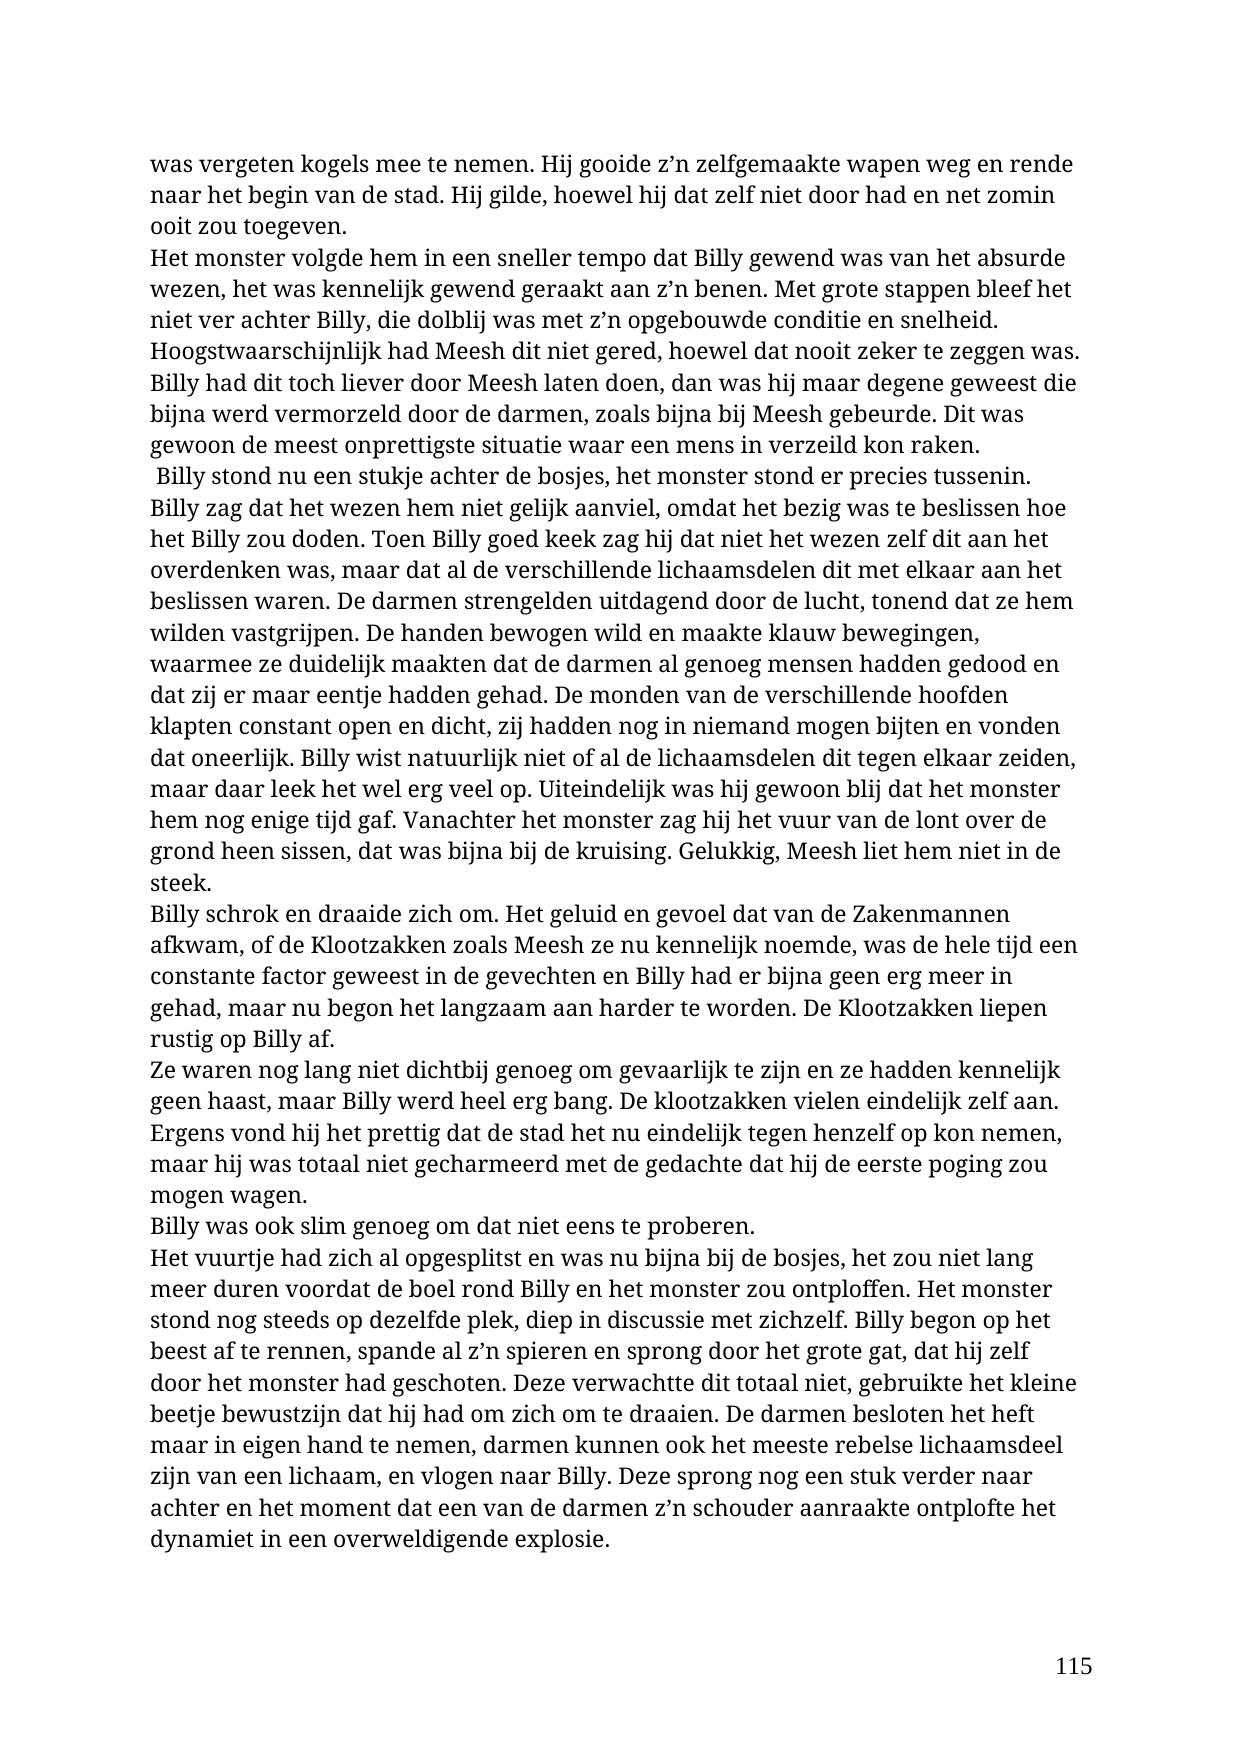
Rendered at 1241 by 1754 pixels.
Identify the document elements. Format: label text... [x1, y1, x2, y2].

text Billy schrok en draaide zich om. Het geluid en gevoel dat van de Zakenmannen afkwam, of de Klootzakken zoals Meesh ze nu kennelijk noemde, was de hele tijd een constante factor geweest in de gevechten en Billy had er bijna geen erg meer in gehad, maar nu begon het langzaam aan harder te worden. De Klootzakken liepen rustig op Billy af. [150, 898, 1083, 1054]
text Het monster volgde hem in een sneller tempo dat Billy gewend was van het absurde wezen, het was kennelijk gewend geraakt aan z’n benen. Met grote stappen bleef het niet ver achter Billy, die dolblij was met z’n opgebouwde conditie en snelheid. Hoogstwaarschijnlijk had Meesh dit niet gered, hoewel dat nooit zeker te zeggen was. Billy had dit toch liever door Meesh laten doen, dan was hij maar degene geweest die bijna werd vermorzeld door de darmen, zoals bijna bij Meesh gebeurde. Dit was gewoon de meest onprettigste situatie waar een mens in verzeild kon raken. [150, 241, 1083, 460]
text Billy was ook slim genoeg om dat niet eens te proberen. [150, 1210, 1083, 1241]
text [150, 148, 1083, 241]
text Het vuurtje had zich al opgesplitst en was nu bijna bij de bosjes, het zou niet lang meer duren voordat de boel rond Billy en het monster zou ontploffen. Het monster stond nog steeds op dezelfde plek, diep in discussie met zichzelf. Billy begon op het beest af te rennen, spande al z’n spieren en sprong door het grote gat, dat hij zelf door het monster had geschoten. Deze verwachtte dit totaal niet, gebruikte het kleine beetje bewustzijn dat hij had om zich om te draaien. De darmen besloten het heft maar in eigen hand te nemen, darmen kunnen ook het meeste rebelse lichaamsdeel zijn van een lichaam, en vlogen naar Billy. Deze sprong nog een stuk verder naar achter en het moment dat een van de darmen z’n schouder aanraakte ontplofte het dynamiet in een overweldigende explosie. [150, 1241, 1083, 1554]
text Ze waren nog lang niet dichtbij genoeg om gevaarlijk te zijn en ze hadden kennelijk geen haast, maar Billy werd heel erg bang. De klootzakken vielen eindelijk zelf aan. Ergens vond hij het prettig dat de stad het nu eindelijk tegen henzelf op kon nemen, maar hij was totaal niet gecharmeerd met de gedachte dat hij de eerste poging zou mogen wagen. [150, 1054, 1083, 1210]
text Billy stond nu een stukje achter de bosjes, het monster stond er precies tussenin. Billy zag dat het wezen hem niet gelijk aanviel, omdat het bezig was te beslissen hoe het Billy zou doden. Toen Billy goed keek zag hij dat niet het wezen zelf dit aan het overdenken was, maar dat al de verschillende lichaamsdelen dit met elkaar aan het beslissen waren. De darmen strengelden uitdagend door de lucht, tonend dat ze hem wilden vastgrijpen. De handen bewogen wild en maakte klauw bewegingen, waarmee ze duidelijk maakten dat de darmen al genoeg mensen hadden gedood en dat zij er maar eentje hadden gehad. De monden van de verschillende hoofden klapten constant open en dicht, zij hadden nog in niemand mogen bijten en vonden dat oneerlijk. Billy wist natuurlijk niet of al de lichaamsdelen dit tegen elkaar zeiden, maar daar leek het wel erg veel op. Uiteindelijk was hij gewoon blij dat het monster hem nog enige tijd gaf. Vanachter het monster zag hij het vuur van de lont over de grond heen sissen, dat was bijna bij de kruising. Gelukkig, Meesh liet hem niet in de steek. [150, 460, 1083, 898]
